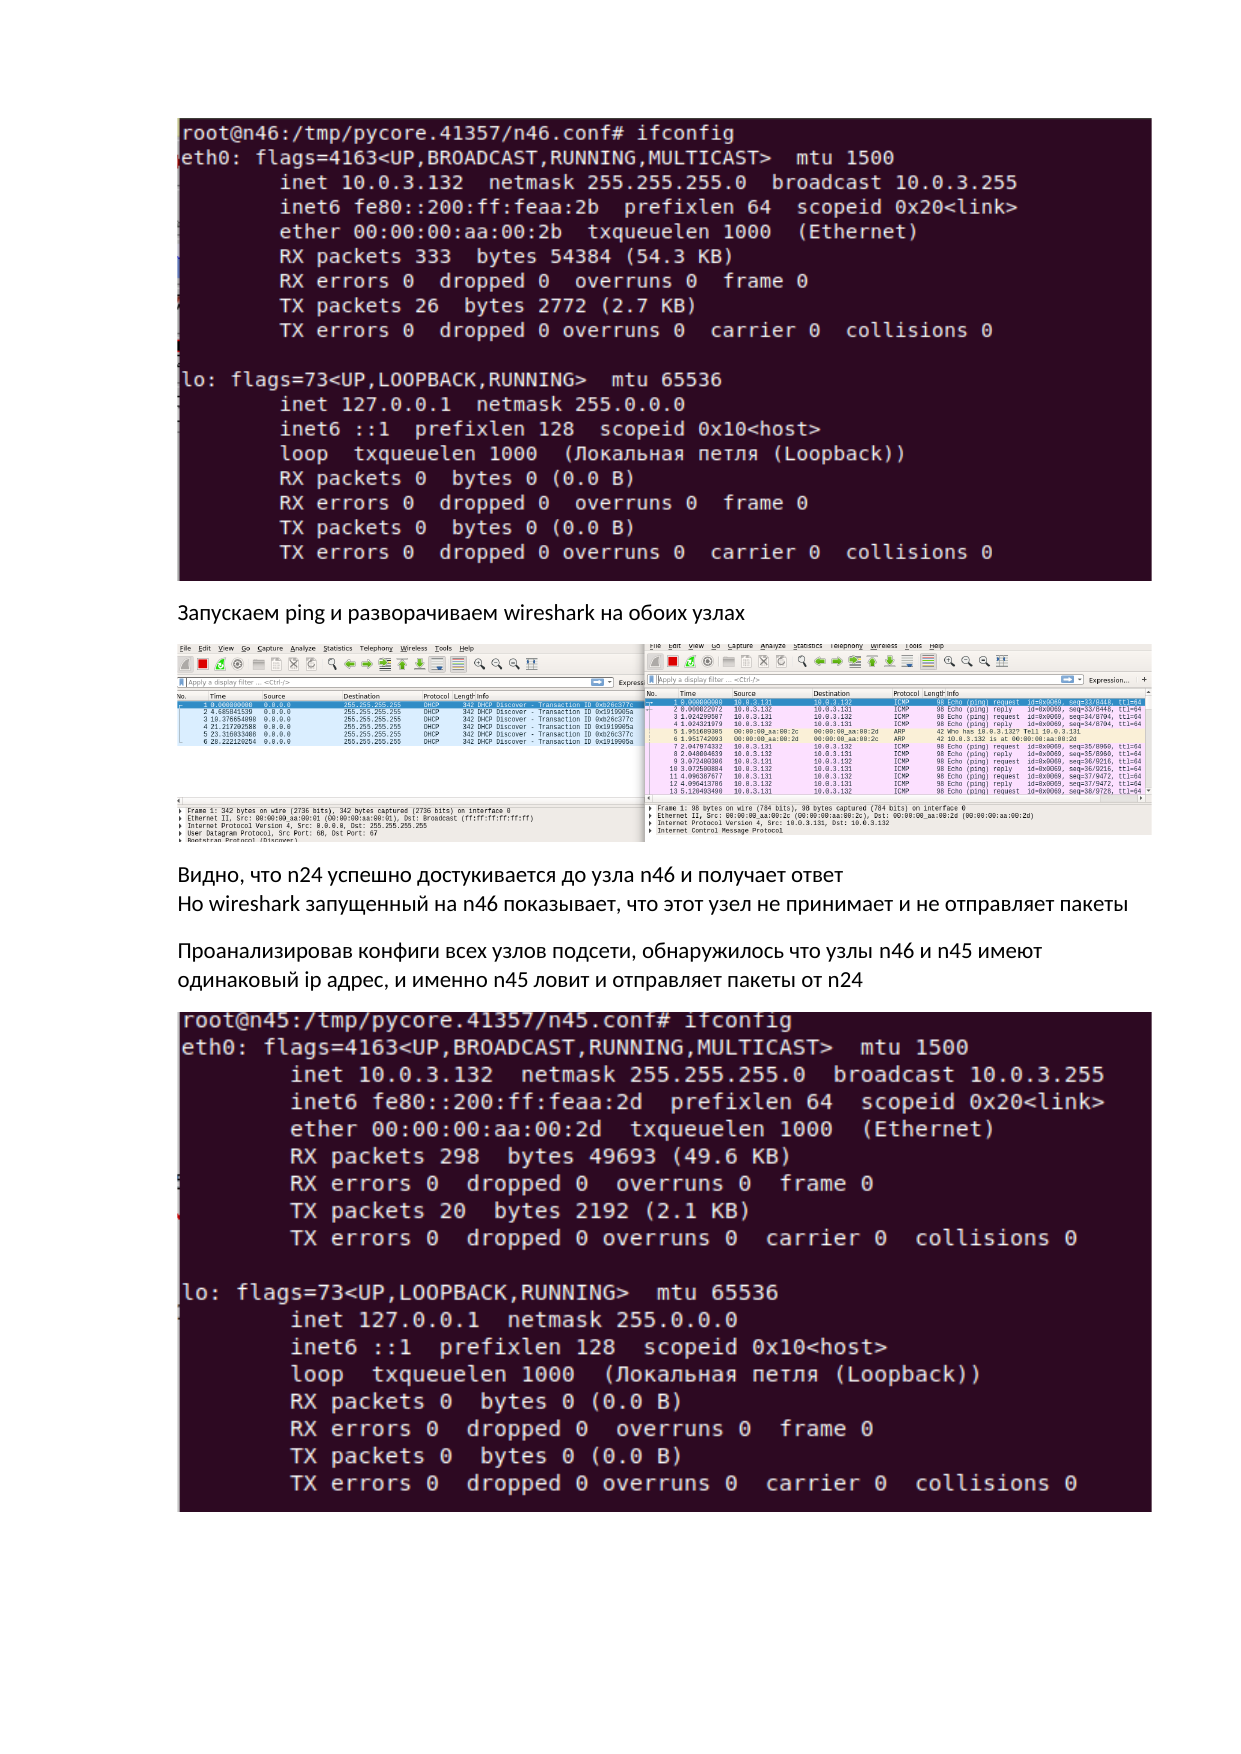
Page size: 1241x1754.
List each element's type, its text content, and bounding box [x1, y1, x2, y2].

picture [177, 644, 1152, 842]
picture [177, 1012, 1152, 1512]
text Запускаем ping и разворачиваем wireshark на обоих узлах [177, 598, 1152, 626]
picture [177, 118, 1152, 581]
text Проанализировав конфиги всех узлов подсети, обнаружилось что узлы n46 и n45 имеют одинаковый ip адрес, и именно n45 ловит и отправляет пакеты от n24 [177, 936, 1152, 994]
text Видно, что n24 успешно достукивается до узла n46 и получает ответ Но wireshark запущенный на n46 показывает, что этот узел не принимает и не отправляет пакеты [177, 860, 1152, 918]
